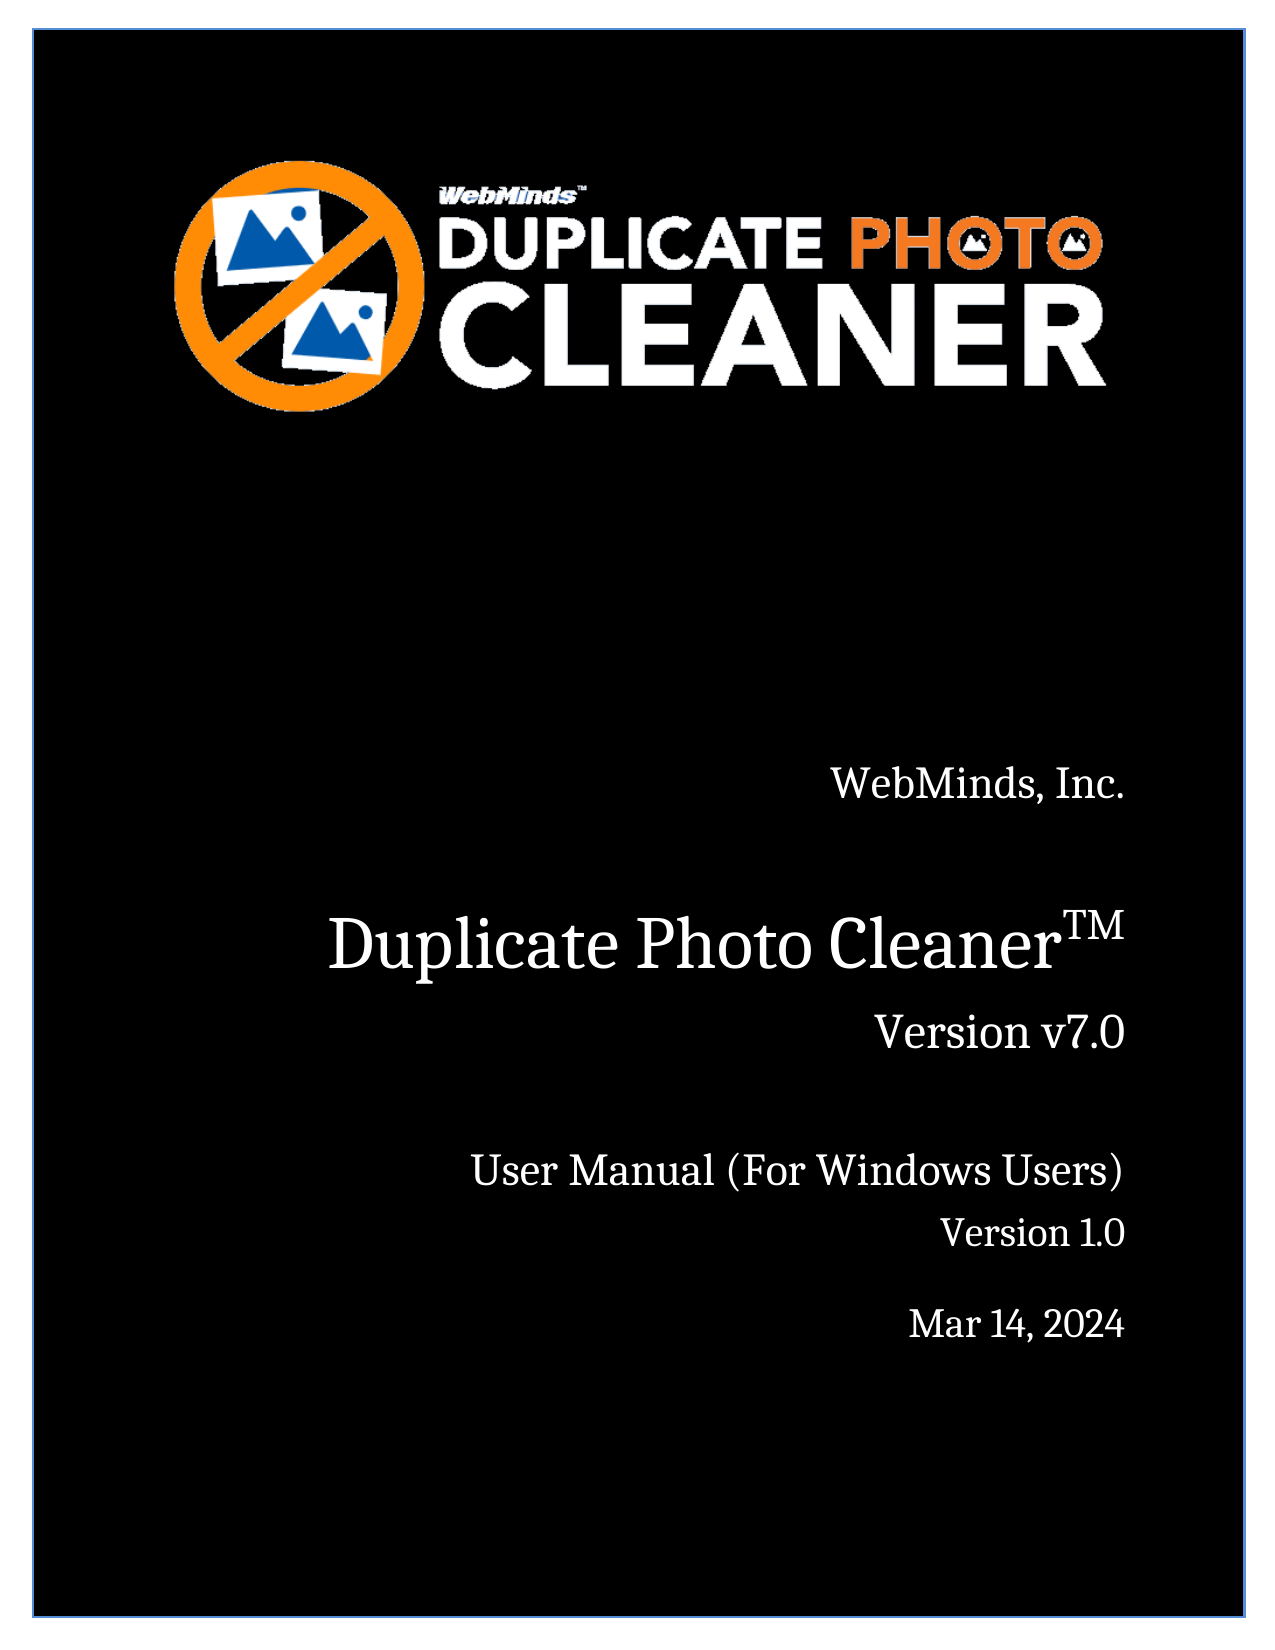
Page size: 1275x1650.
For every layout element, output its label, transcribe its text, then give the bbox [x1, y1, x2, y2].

text Version v7.0 [150, 1004, 1125, 1061]
text Version [150, 1209, 1125, 1257]
text User Manual (For Windows Users) [150, 1144, 1125, 1197]
picture [150, 154, 1125, 421]
text TM [150, 901, 1125, 987]
text WebMinds, Inc. [150, 757, 1125, 810]
